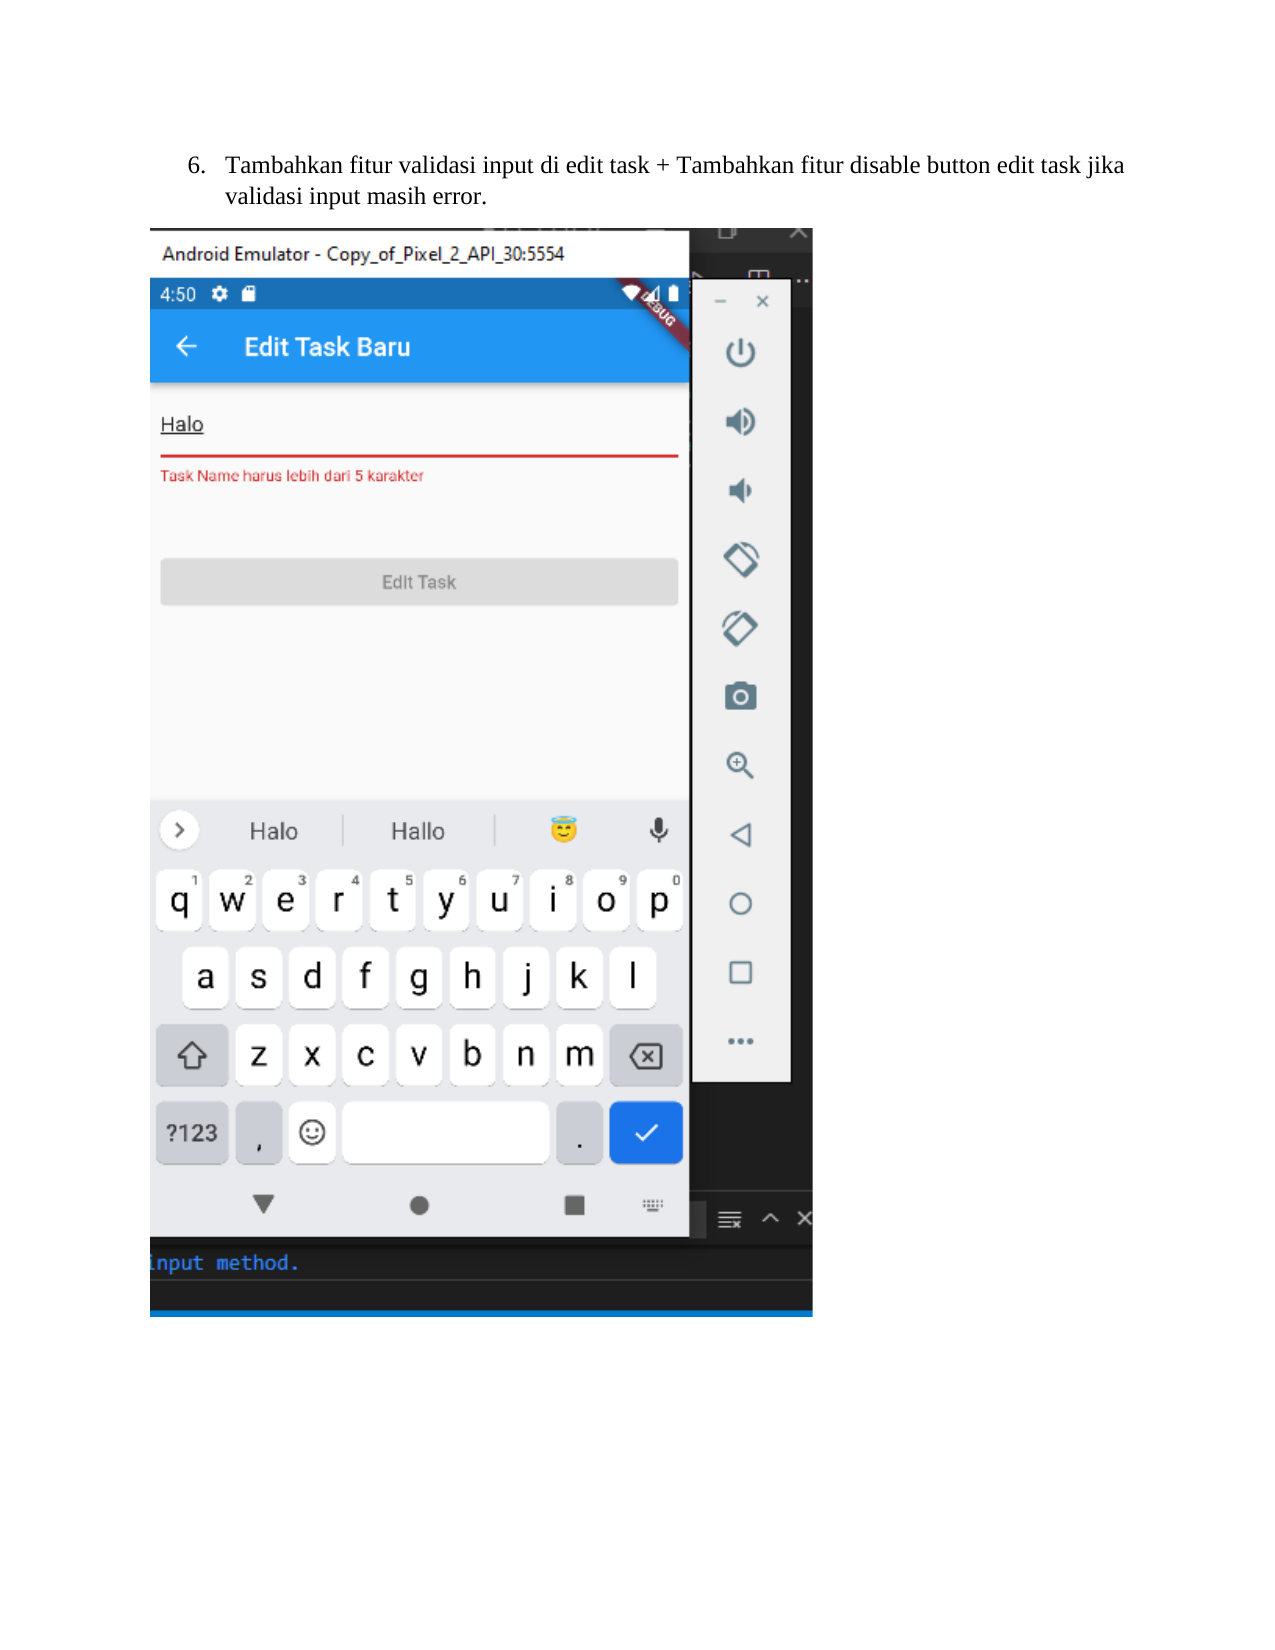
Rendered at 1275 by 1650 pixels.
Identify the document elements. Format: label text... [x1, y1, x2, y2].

list Tambahkan fitur validasi input di edit task + Tambahkan fitur disable button edit task jika validasi input masih error. [187, 150, 1125, 210]
picture [150, 228, 813, 1317]
